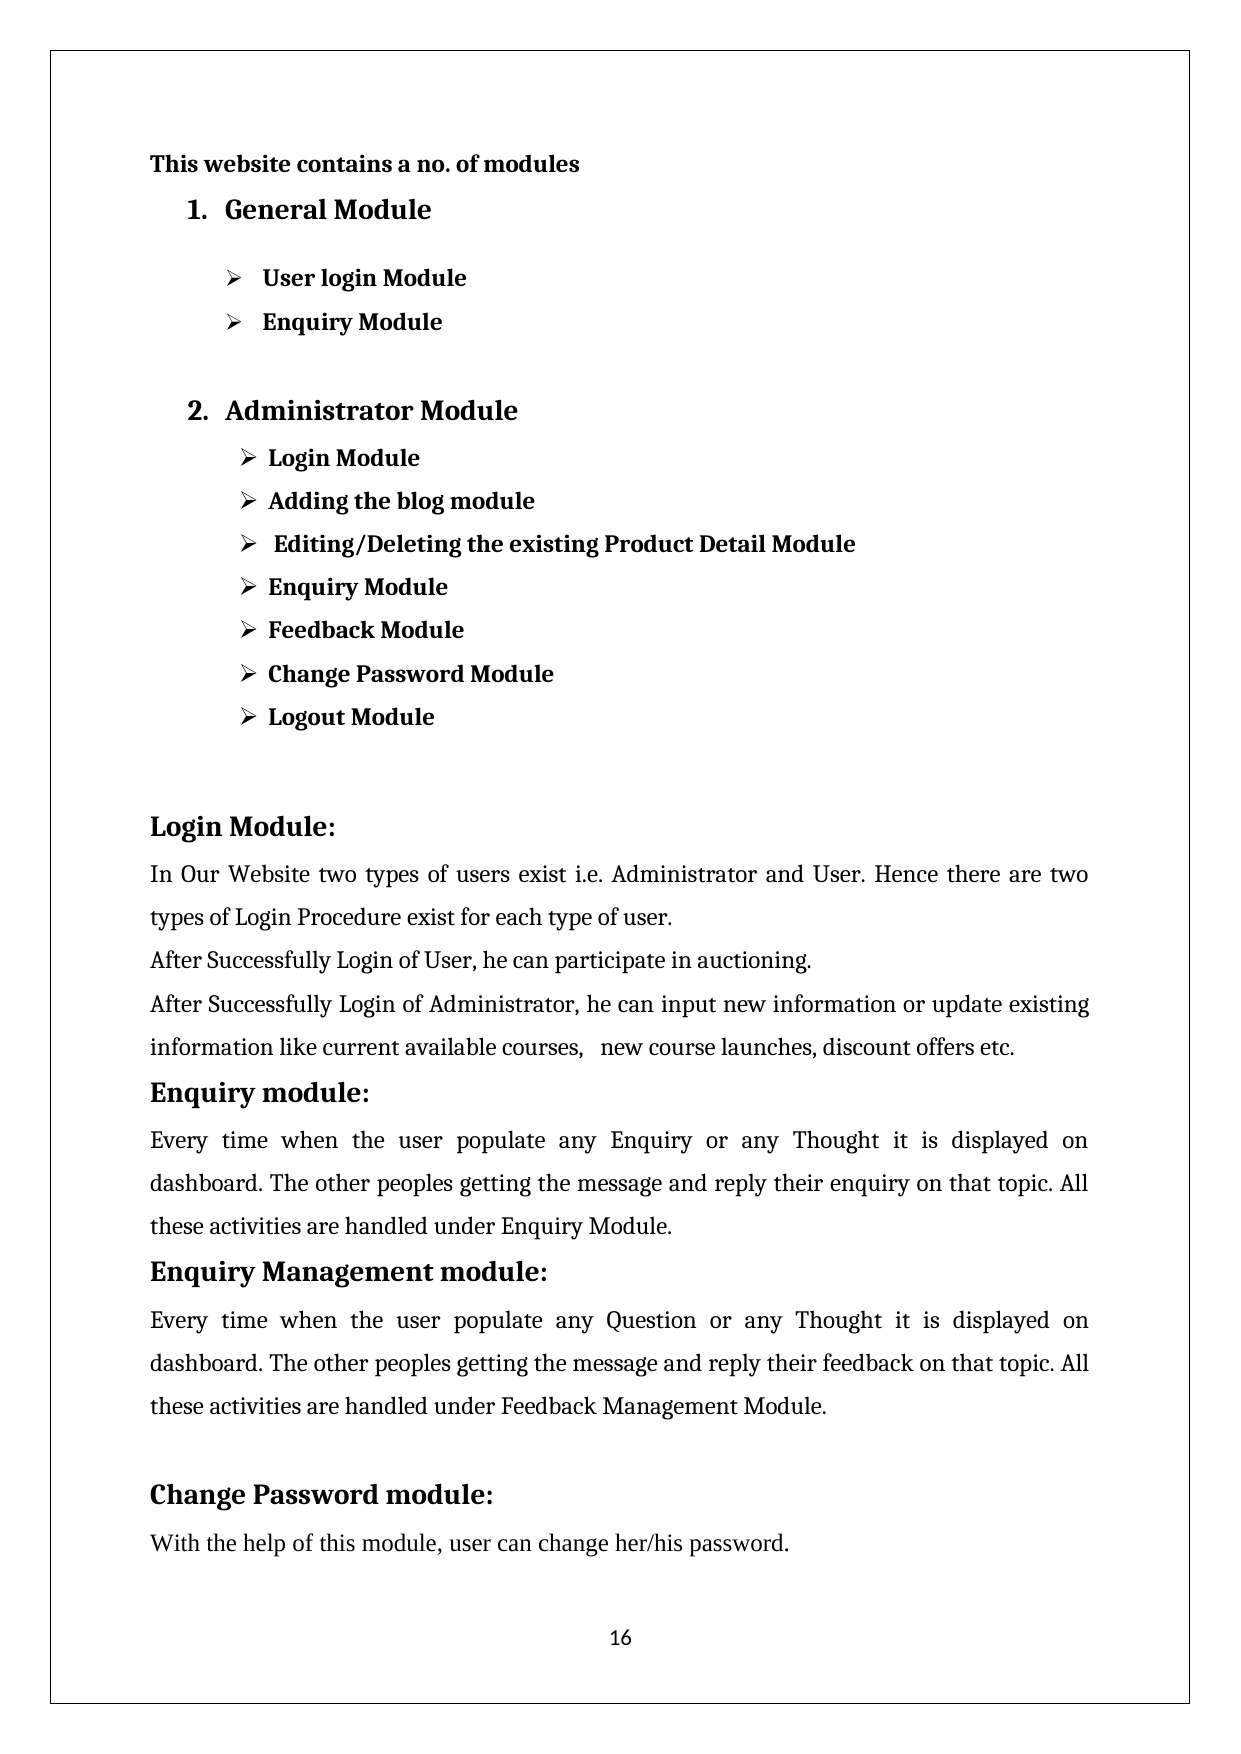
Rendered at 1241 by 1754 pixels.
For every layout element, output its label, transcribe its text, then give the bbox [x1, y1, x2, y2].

list General Module [187, 193, 1090, 227]
list User login Module [225, 264, 1090, 293]
text After Successfully Login of Administrator, he can input new information or update existing information like current available courses, new course launches, discount offers etc. [150, 989, 1090, 1061]
list Administrator Module [187, 394, 1090, 427]
list Adding the blog module [239, 487, 1090, 516]
list Editing/Deleting the existing Product Detail Module [239, 530, 1090, 559]
text Change Password module: [150, 1478, 1090, 1512]
text After Successfully Login of User, he can participate in auctioning. [150, 946, 1090, 975]
text With the help of this module, user can change her/his password. [150, 1528, 1090, 1557]
text Enquiry module: [150, 1076, 1090, 1109]
list Enquiry Module [225, 307, 1090, 336]
list Enquiry Module [239, 573, 1090, 602]
list Login Module [239, 444, 1090, 473]
text Login Module: [150, 810, 1090, 843]
list Feedback Module [239, 616, 1090, 645]
text This website contains a no. of modules [150, 150, 1090, 179]
text Every time when the user populate any Enquiry or any Thought it is displayed on dashboard. The other peoples getting the message and reply their enquiry on that topic. All these activities are handled under Enquiry Module. [150, 1126, 1090, 1241]
list Change Password Module [239, 659, 1090, 688]
text Every time when the user populate any Question or any Thought it is displayed on dashboard. The other peoples getting the message and reply their feedback on that topic. All these activities are handled under Feedback Management Module. [150, 1306, 1090, 1421]
list Logout Module [239, 703, 1090, 731]
text Enquiry Management module: [150, 1255, 1090, 1289]
text In Our Website two types of users exist i.e. Administrator and User. Hence there are two types of Login Procedure exist for each type of user. [150, 860, 1090, 932]
